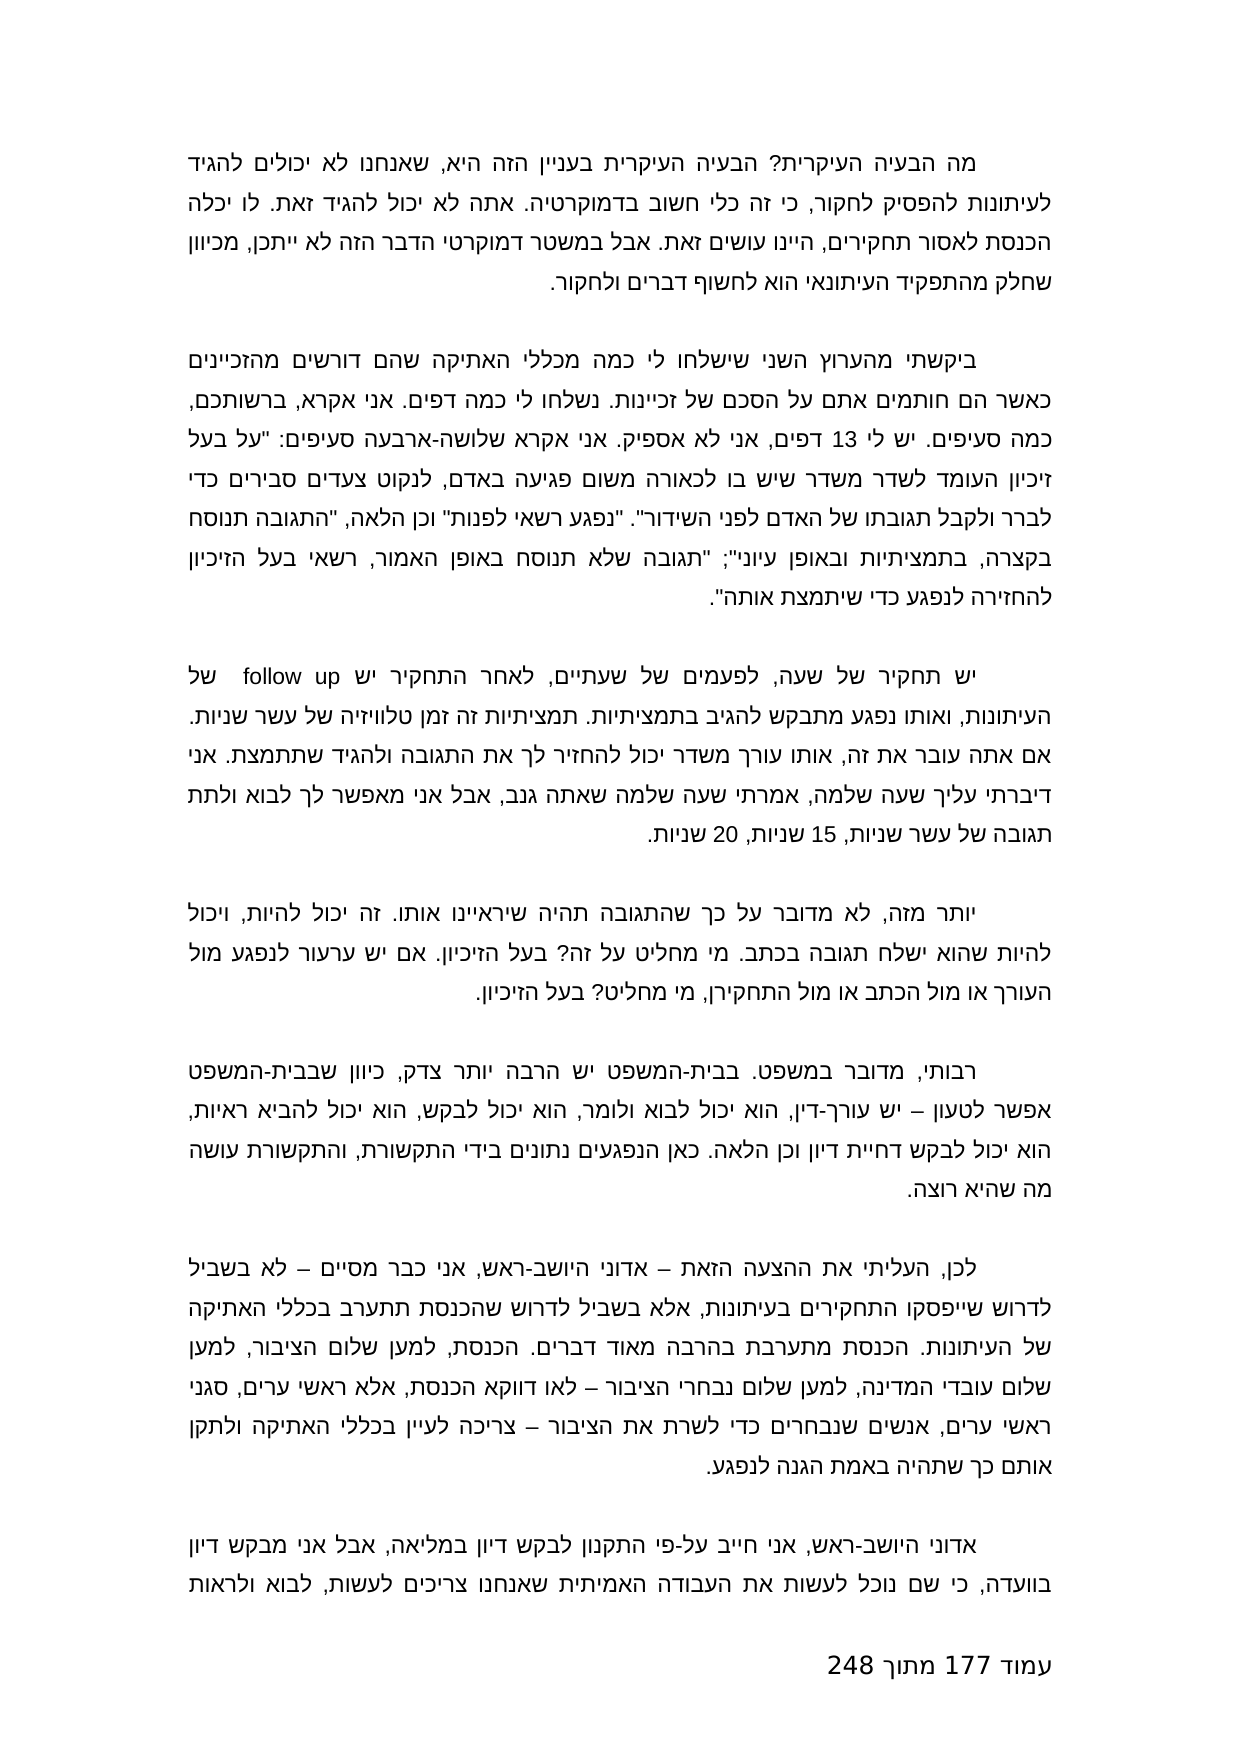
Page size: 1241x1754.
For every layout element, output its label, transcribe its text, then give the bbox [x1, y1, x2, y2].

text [187, 1532, 1053, 1598]
text לכן, העליתי את ההצעה הזאת – אדוני היושב-ראש, אני כבר מסיים – לא בשביל לדרוש שייפסקו התחקירים בעיתונות, אלא בשביל לדרוש שהכנסת תתערב בכללי האתיקה של העיתונות. הכנסת מתערבת בהרבה מאוד דברים. הכנסת, למען שלום הציבור, למען שלום עובדי המדינה, למען שלום נבחרי הציבור – לאו דווקא הכנסת, אלא ראשי ערים, סגני ראשי ערים, אנשים שנבחרים כדי לשרת את הציבור – צריכה לעיין בכללי האתיקה ולתקן אותם כך שתהיה באמת הגנה לנפגע. [187, 1255, 1053, 1479]
text ביקשתי מהערוץ השני שישלחו לי כמה מכללי האתיקה שהם דורשים מהזכיינים כאשר הם חותמים אתם על הסכם של זכיינות. נשלחו לי כמה דפים. אני אקרא, ברשותכם, כמה סעיפים. יש לי 13 דפים, אני לא אספיק. אני אקרא שלושה-ארבעה סעיפים: "על בעל זיכיון העומד לשדר משדר שיש בו לכאורה משום פגיעה באדם, לנקוט צעדים סבירים כדי לברר ולקבל תגובתו של האדם לפני השידור". "נפגע רשאי לפנות" וכן הלאה, "התגובה תנוסח בקצרה, בתמציתיות ובאופן עיוני"; "תגובה שלא תנוסח באופן האמור, רשאי בעל הזיכיון להחזירה לנפגע כדי שיתמצת אותה". [187, 347, 1053, 611]
text מה הבעיה העיקרית? הבעיה העיקרית בעניין הזה היא, שאנחנו לא יכולים להגיד לעיתונות להפסיק לחקור, כי זה כלי חשוב בדמוקרטיה. אתה לא יכול להגיד זאת. לו יכלה הכנסת לאסור תחקירים, היינו עושים זאת. אבל במשטר דמוקרטי הדבר הזה לא ייתכן, מכיוון שחלק מהתפקיד העיתונאי הוא לחשוף דברים ולחקור. [187, 150, 1053, 295]
text יותר מזה, לא מדובר על כך שהתגובה תהיה שיראיינו אותו. זה יכול להיות, ויכול להיות שהוא ישלח תגובה בכתב. מי מחליט על זה? בעל הזיכיון. אם יש ערעור לנפגע מול העורך או מול הכתב או מול התחקירן, מי מחליט? בעל הזיכיון. [187, 900, 1053, 1005]
text יש תחקיר של שעה, לפעמים של שעתיים, לאחר התחקיר יש follow up של העיתונות, ואותו נפגע מתבקש להגיב בתמציתיות. תמציתיות זה זמן טלוויזיה של עשר שניות. אם אתה עובר את זה, אותו עורך משדר יכול להחזיר לך את התגובה ולהגיד שתתמצת. אני דיברתי עליך שעה שלמה, אמרתי שעה שלמה שאתה גנב, אבל אני מאפשר לך לבוא ולתת תגובה של עשר שניות, 15 שניות, 20 שניות. [187, 663, 1053, 847]
text רבותי, מדובר במשפט. בבית-המשפט יש הרבה יותר צדק, כיוון שבבית-המשפט אפשר לטעון – יש עורך-דין, הוא יכול לבוא ולומר, הוא יכול לבקש, הוא יכול להביא ראיות, הוא יכול לבקש דחיית דיון וכן הלאה. כאן הנפגעים נתונים בידי התקשורת, והתקשורת עושה מה שהיא רוצה. [187, 1058, 1053, 1203]
